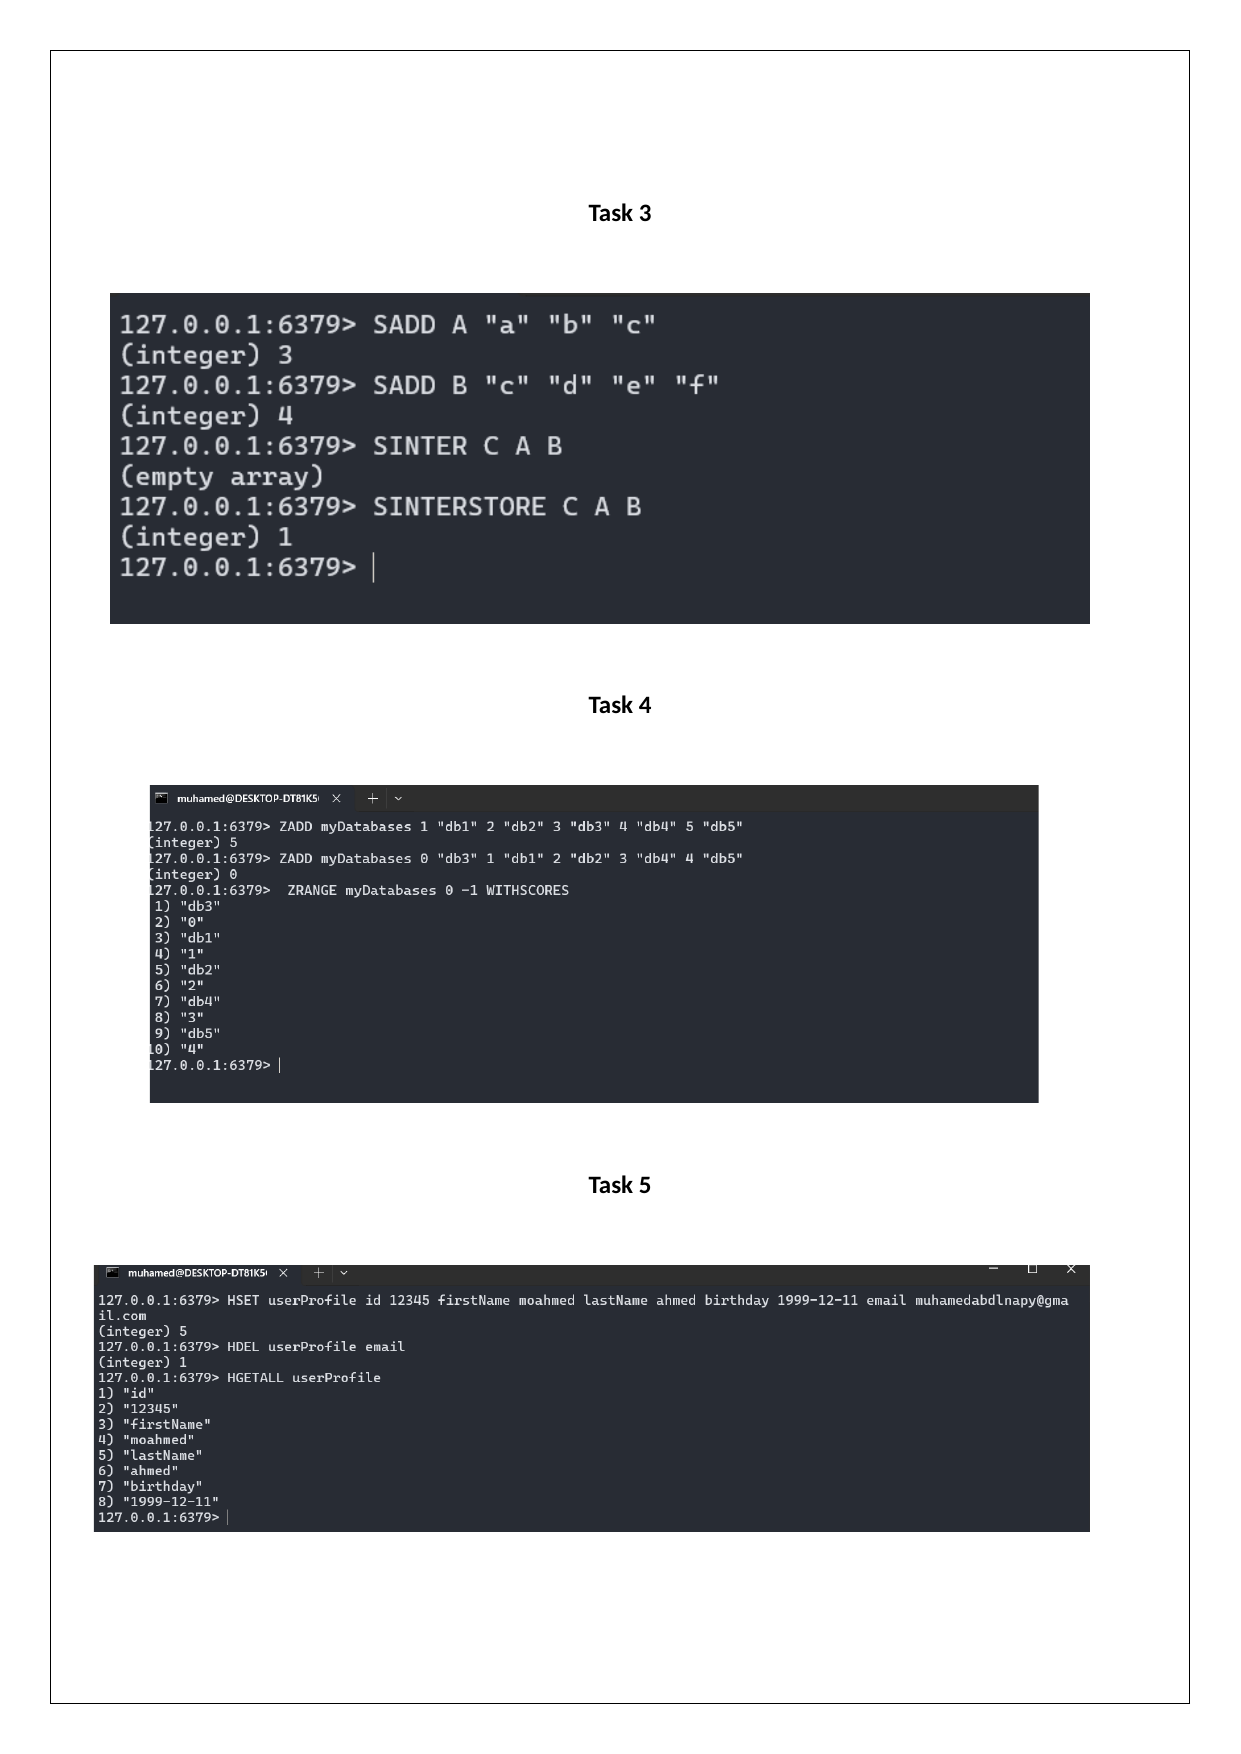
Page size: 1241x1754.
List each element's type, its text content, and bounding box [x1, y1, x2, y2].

text Task 5 [150, 1169, 1090, 1199]
text Task 4 [150, 689, 1090, 719]
picture [110, 293, 1090, 624]
text Task 3 [150, 197, 1090, 227]
picture [93, 1265, 1090, 1532]
picture [149, 785, 1039, 1103]
